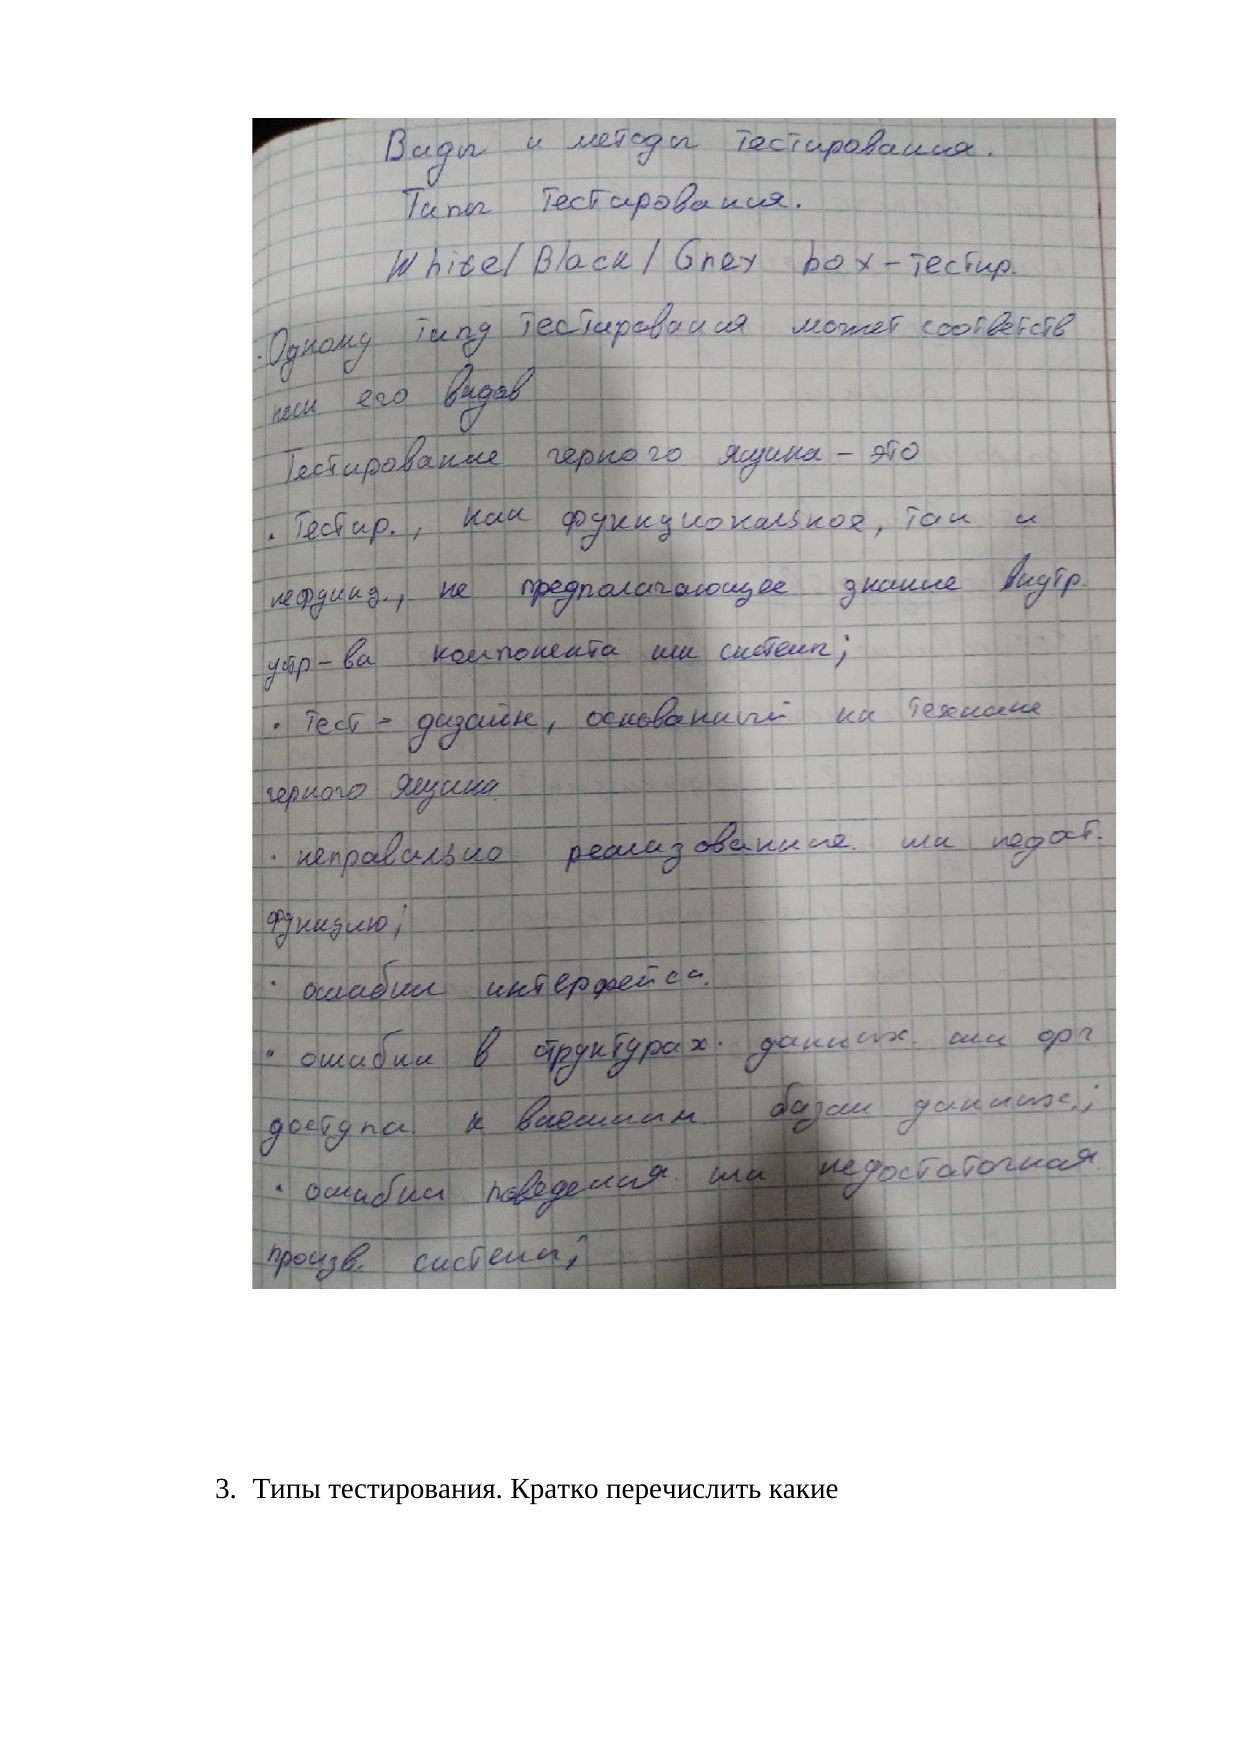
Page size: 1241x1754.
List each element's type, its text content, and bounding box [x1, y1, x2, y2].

list Типы тестирования. Кратко перечислить какие [215, 1471, 1152, 1505]
picture [252, 118, 1117, 1289]
